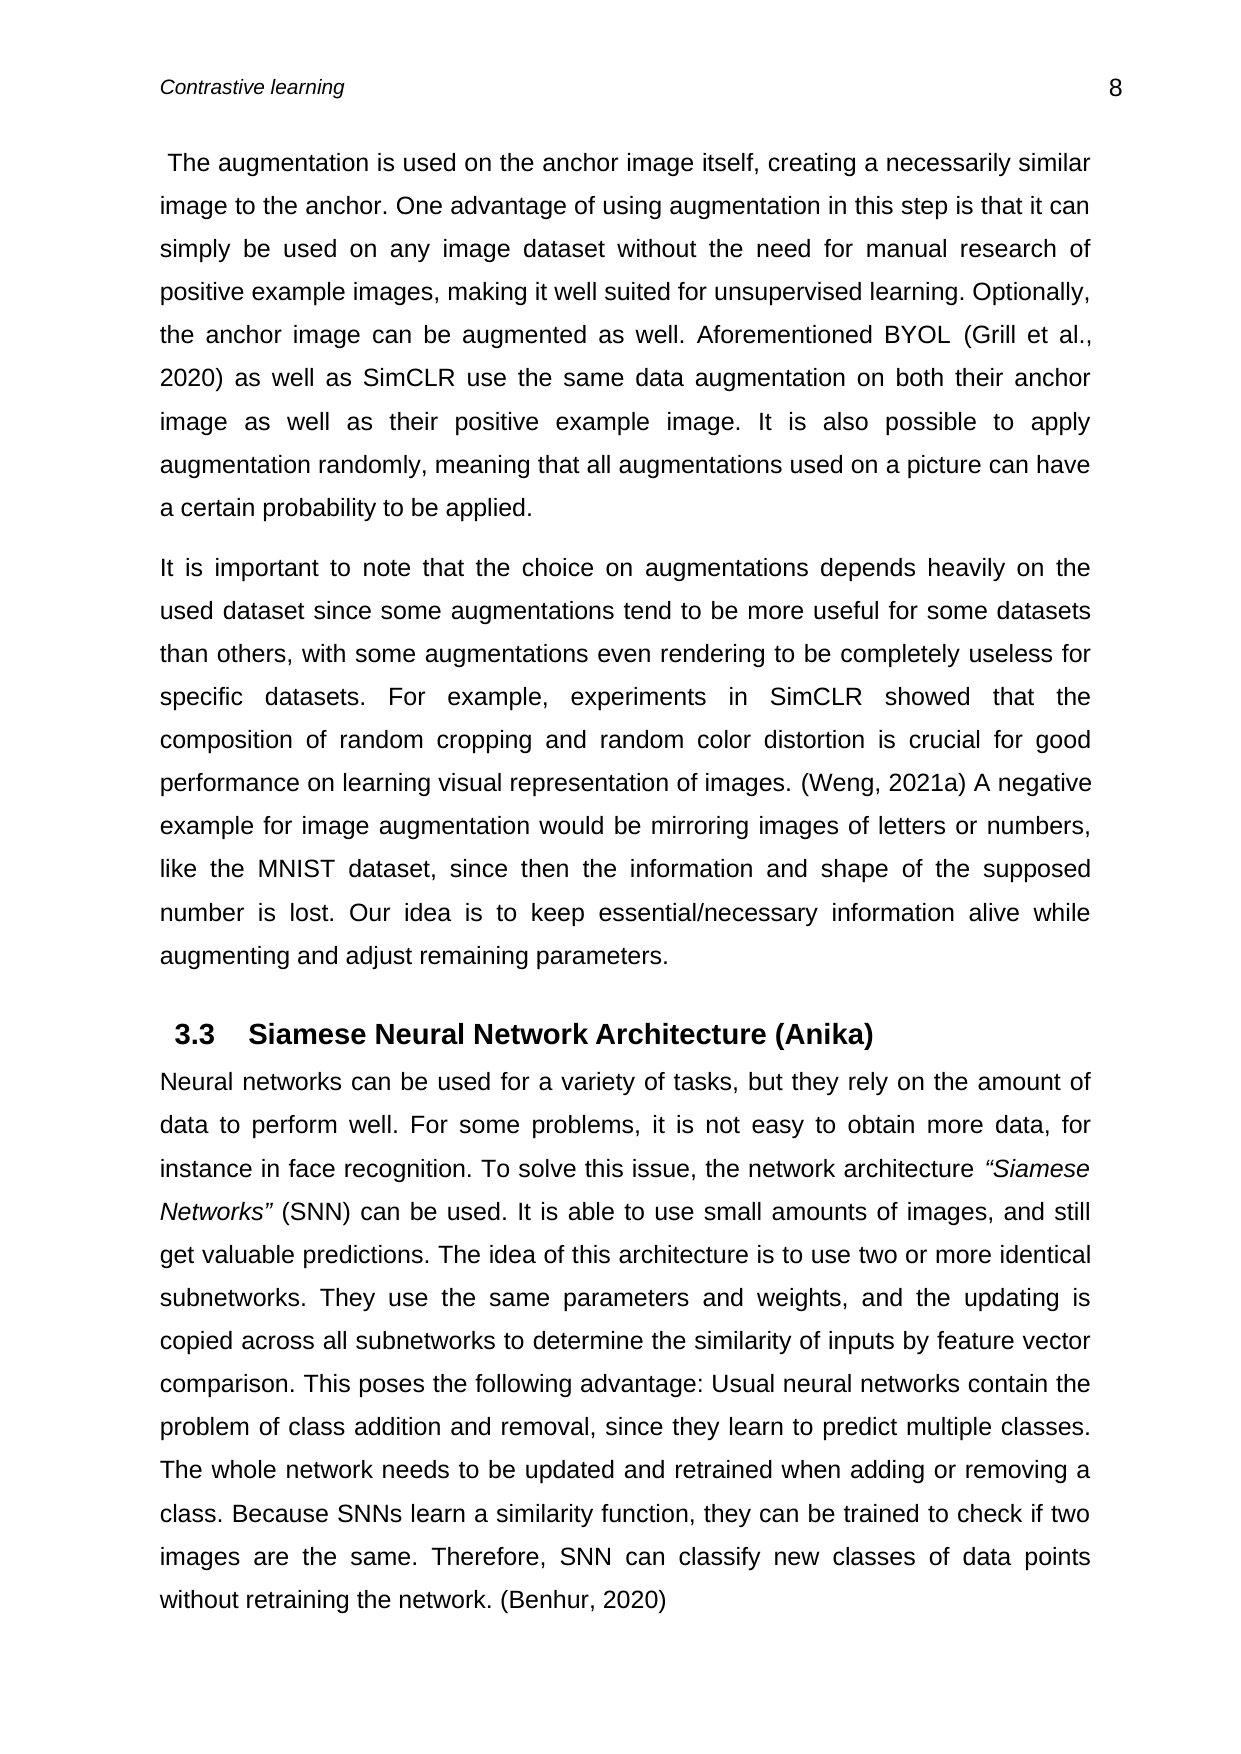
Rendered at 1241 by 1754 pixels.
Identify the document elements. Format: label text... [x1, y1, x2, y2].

text It is important to note that the choice on augmentations depends heavily on the used dataset since some augmentations tend to be more useful for some datasets than others, with some augmentations even rendering to be completely useless for specific datasets. For example, experiments in SimCLR showed that the composition of random cropping and random color distortion is crucial for good performance on learning visual representation of images. (Weng, 2021a) A negative example for image augmentation would be mirroring images of letters or numbers, like the MNIST dataset, since then the information and shape of the supposed number is lost. Our idea is to keep essential/necessary information alive while augmenting and adjust remaining parameters. [159, 552, 1092, 969]
text The augmentation is used on the anchor image itself, creating a necessarily similar image to the anchor. One advantage of using augmentation in this step is that it can simply be used on any image dataset without the need for manual research of positive example images, making it well suited for unsupervised learning. Optionally, the anchor image can be augmented as well. Aforementioned BYOL (Grill et al., 2020) as well as SimCLR use the same data augmentation on both their anchor image as well as their positive example image. It is also possible to apply augmentation randomly, meaning that all augmentations used on a picture can have a certain probability to be applied. [159, 148, 1092, 521]
subtitle Siamese Neural Network Architecture (Anika) [174, 1017, 1092, 1051]
